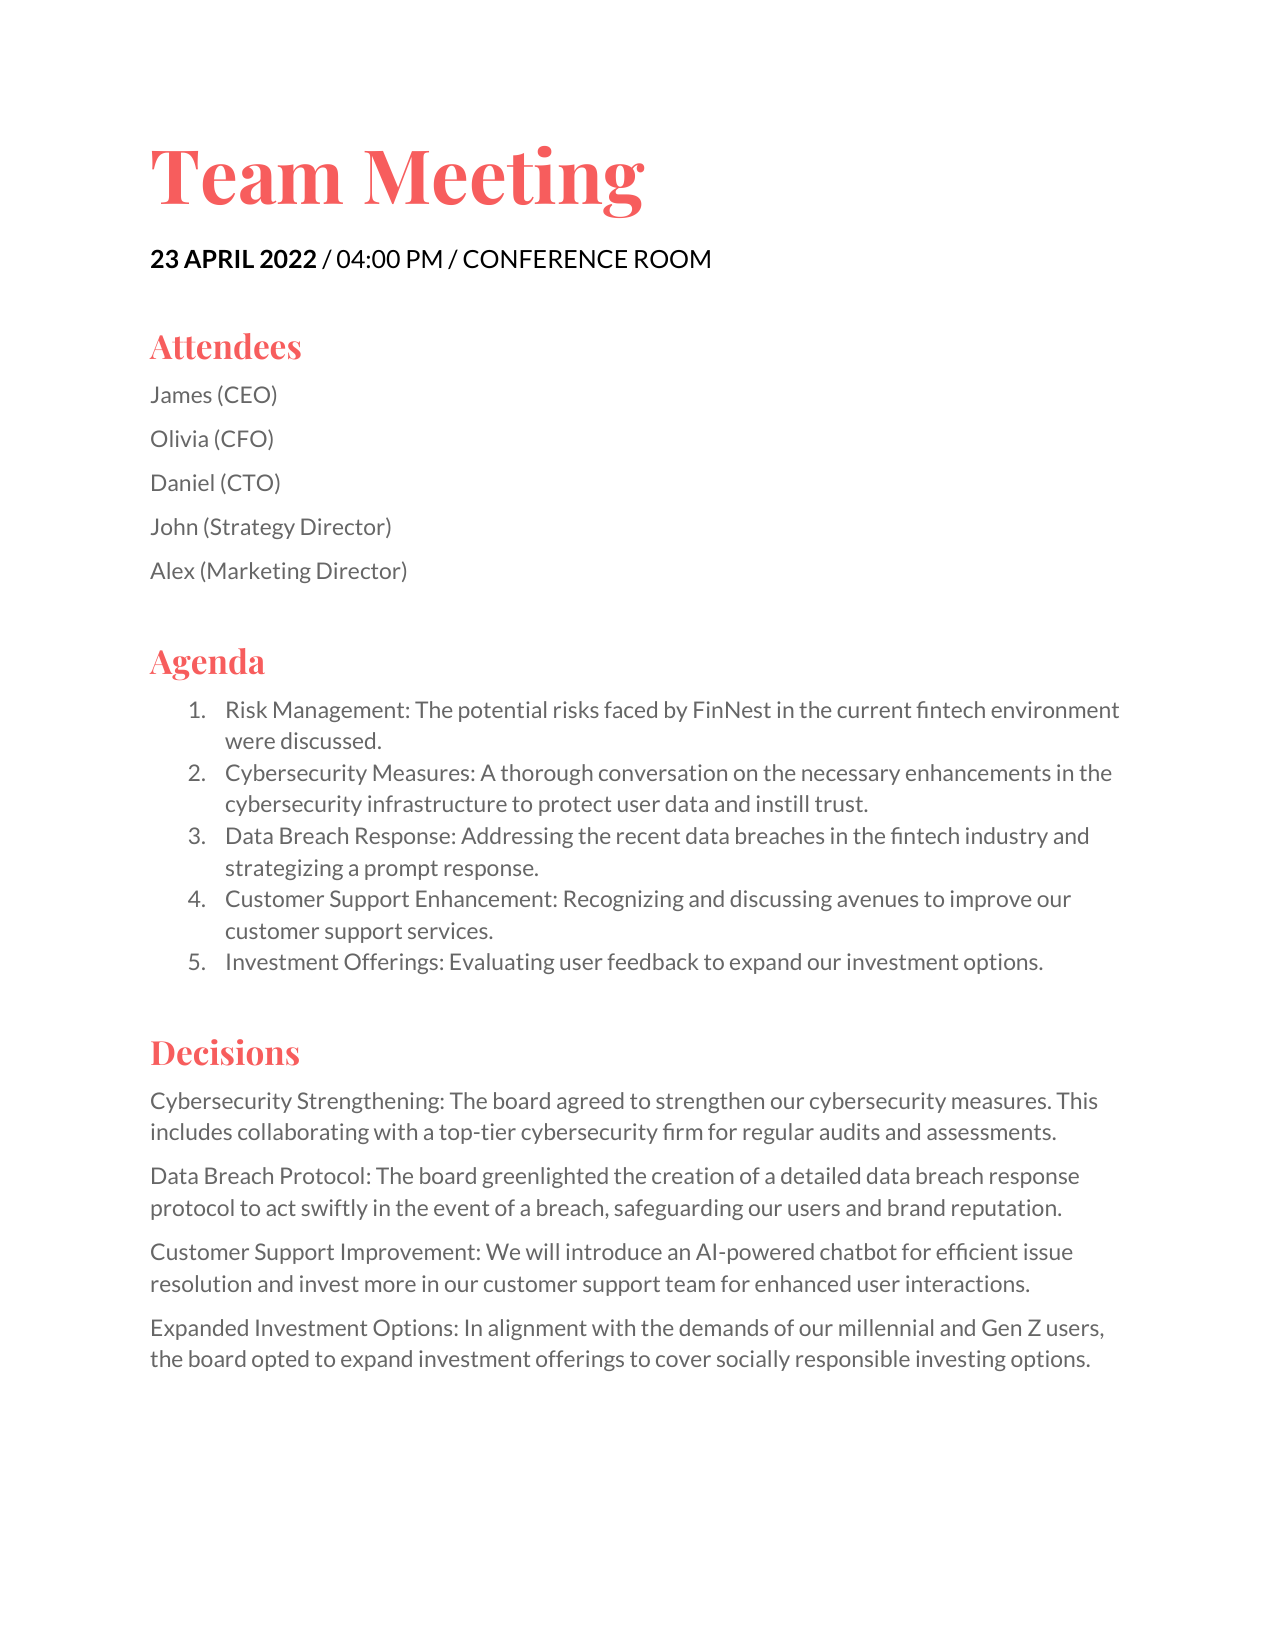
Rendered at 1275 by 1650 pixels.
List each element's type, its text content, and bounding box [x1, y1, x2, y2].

text Data Breach Protocol: The board greenlighted the creation of a detailed data breach response protocol to act swiftly in the event of a breach, safeguarding our users and brand reputation. [150, 1162, 1125, 1221]
text James (CEO) [150, 381, 1125, 408]
subtitle Agenda [150, 638, 1128, 683]
title Team Meeting [150, 123, 1128, 223]
list Cybersecurity Measures: A thorough conversation on the necessary enhancements in the cybersecurity infrastructure to protect user data and instill trust. [187, 759, 1125, 818]
text Daniel (CTO) [150, 469, 1125, 496]
text Cybersecurity Strengthening: The board agreed to strengthen our cybersecurity measures. This includes collaborating with a top-tier cybersecurity firm for regular audits and assessments. [150, 1087, 1125, 1146]
text Customer Support Improvement: We will introduce an AI-powered chatbot for efficient issue resolution and invest more in our customer support team for enhanced user interactions. [150, 1238, 1125, 1297]
text Olivia (CFO) [150, 425, 1125, 452]
subtitle 23 APRIL 2022 / 04:00 PM / CONFERENCE ROOM [150, 244, 1128, 274]
text Expanded Investment Options: In alignment with the demands of our millennial and Gen Z users, the board opted to expand investment offerings to cover socially responsible investing options. [150, 1313, 1125, 1372]
list Data Breach Response: Addressing the recent data breaches in the fintech industry and strategizing a prompt response. [187, 822, 1125, 881]
list Risk Management: The potential risks faced by FinNest in the current fintech environment were discussed. [187, 696, 1125, 754]
text Alex (Marketing Director) [150, 557, 1125, 584]
list Customer Support Enhancement: Recognizing and discussing avenues to improve our customer support services. [187, 885, 1125, 944]
list Investment Offerings: Evaluating user feedback to expand our investment options. [187, 948, 1125, 976]
subtitle Attendees [150, 324, 1128, 368]
subtitle Decisions [150, 1029, 1128, 1074]
text John (Strategy Director) [150, 513, 1125, 540]
